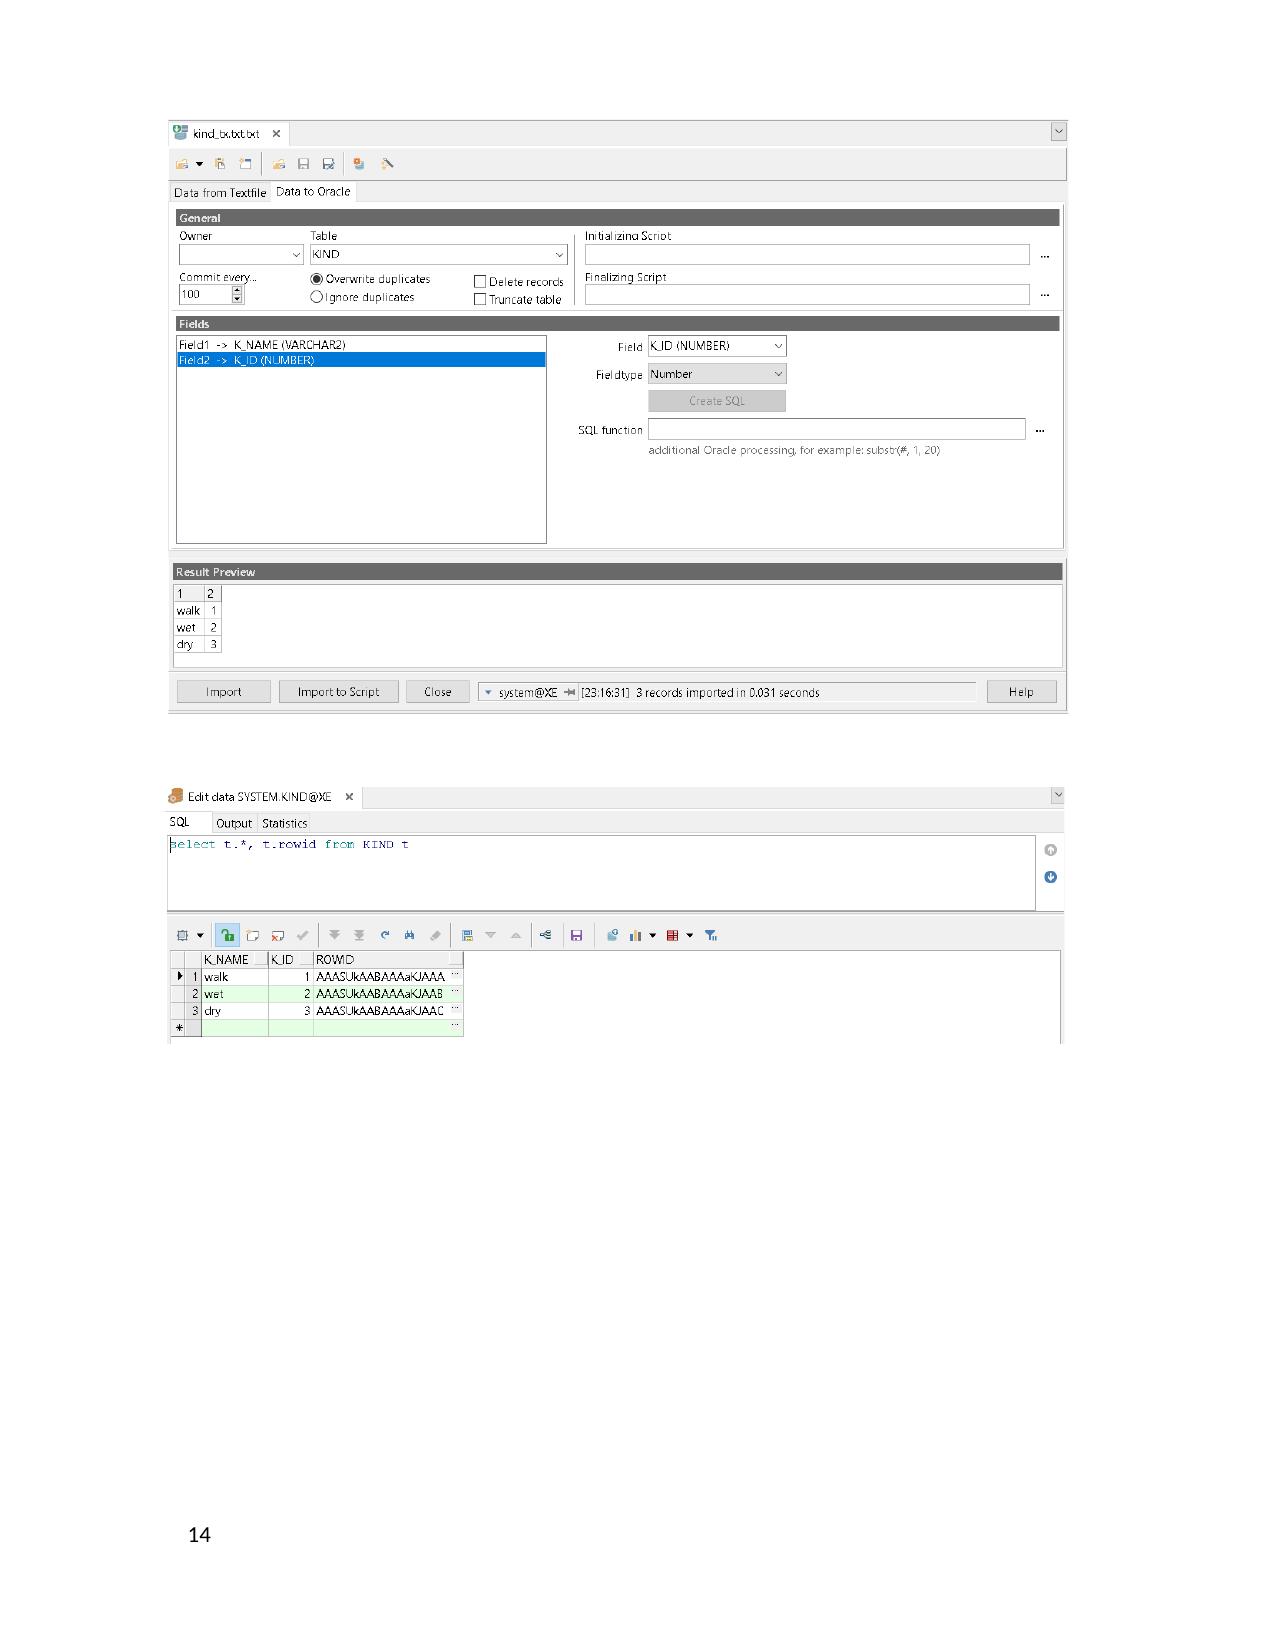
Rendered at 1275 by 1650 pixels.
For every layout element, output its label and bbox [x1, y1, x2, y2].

picture [164, 787, 1065, 1044]
picture [168, 119, 1069, 714]
